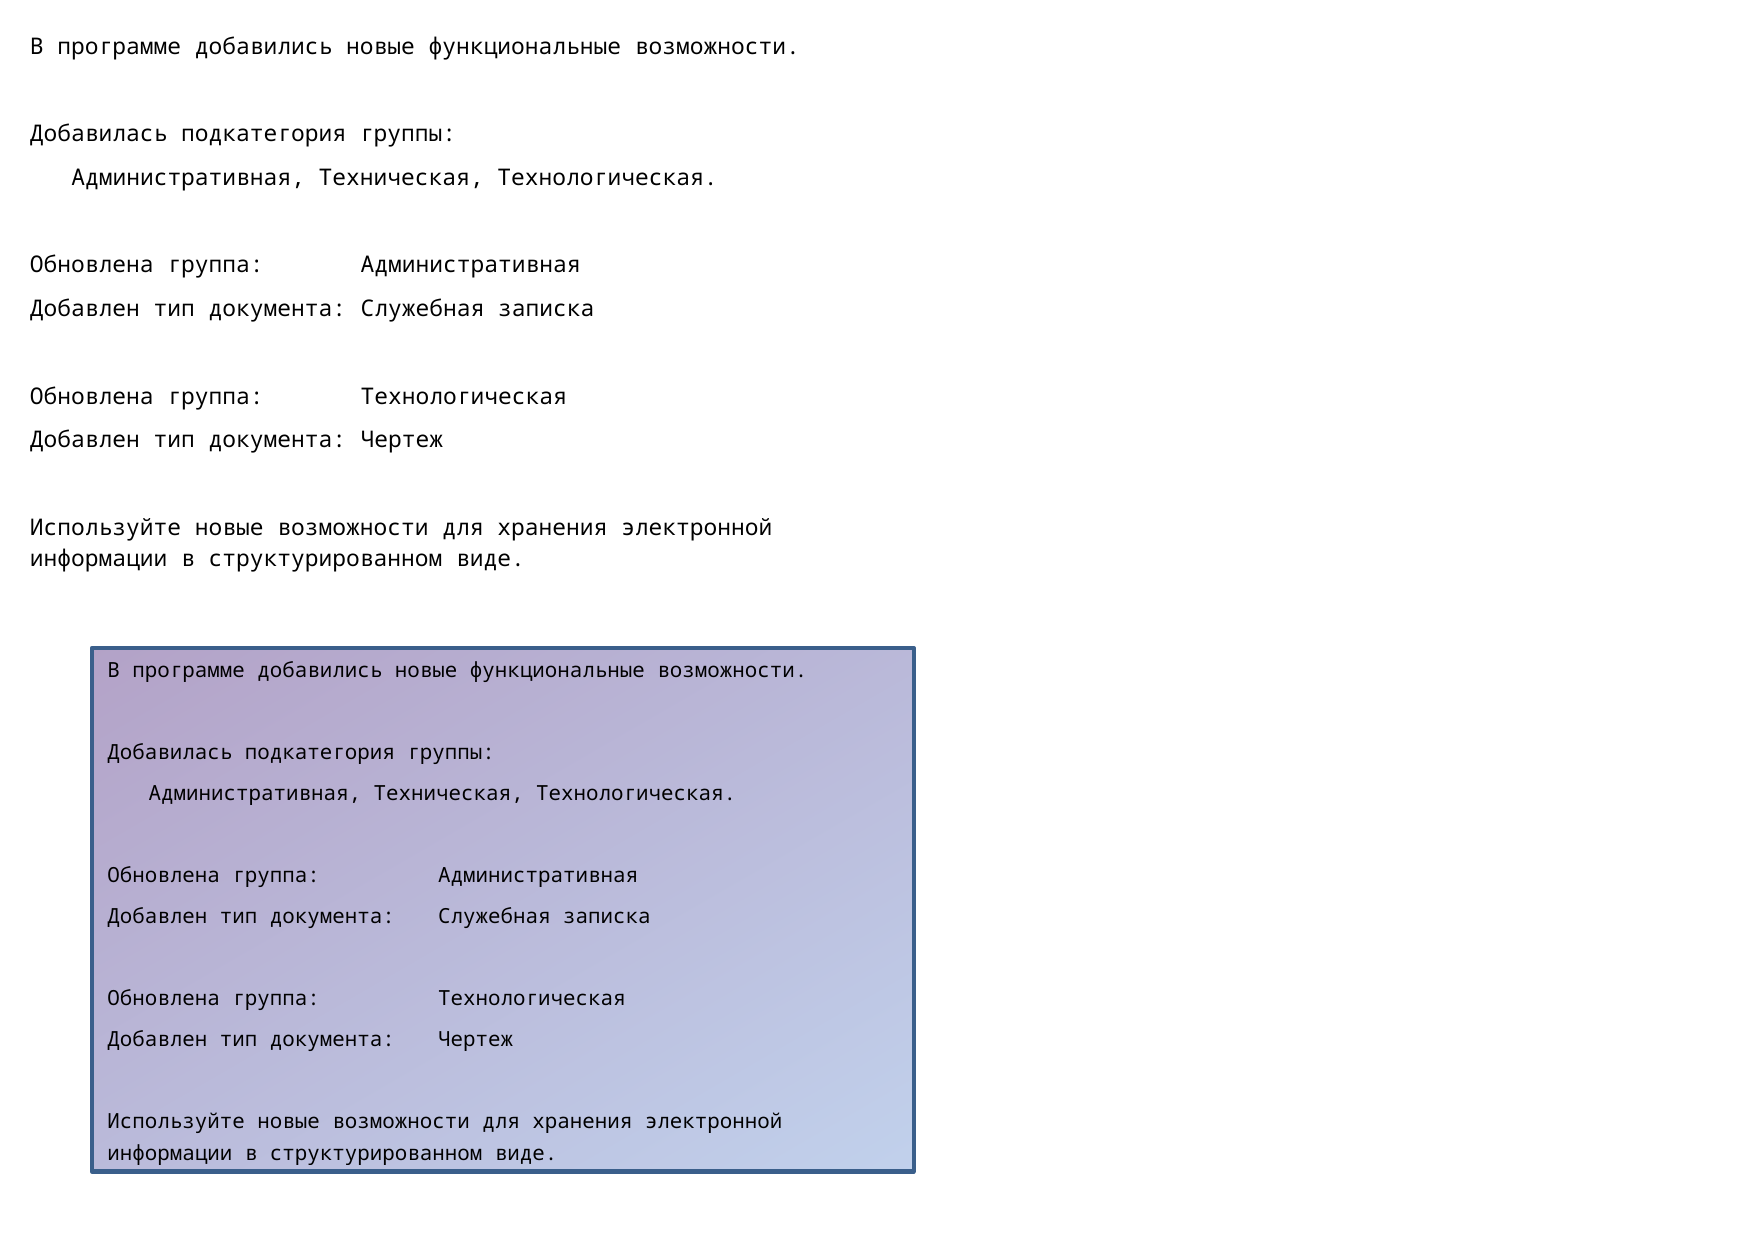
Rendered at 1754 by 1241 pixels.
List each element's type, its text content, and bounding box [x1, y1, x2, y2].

text В программе добавились новые функциональные возможности. [29, 29, 827, 61]
text Обновлена группа: Административная [29, 248, 827, 279]
text Используйте новые возможности для хранения электронной информации в структурированном виде. [29, 511, 827, 573]
text Добавилась подкатегория группы: [29, 117, 827, 148]
text Добавлен тип документа: Чертеж [29, 423, 827, 454]
text Административная, Техническая, Технологическая. [29, 161, 827, 192]
text Добавлен тип документа: Служебная записка [29, 292, 827, 323]
text Обновлена группа: Технологическая [29, 379, 827, 411]
